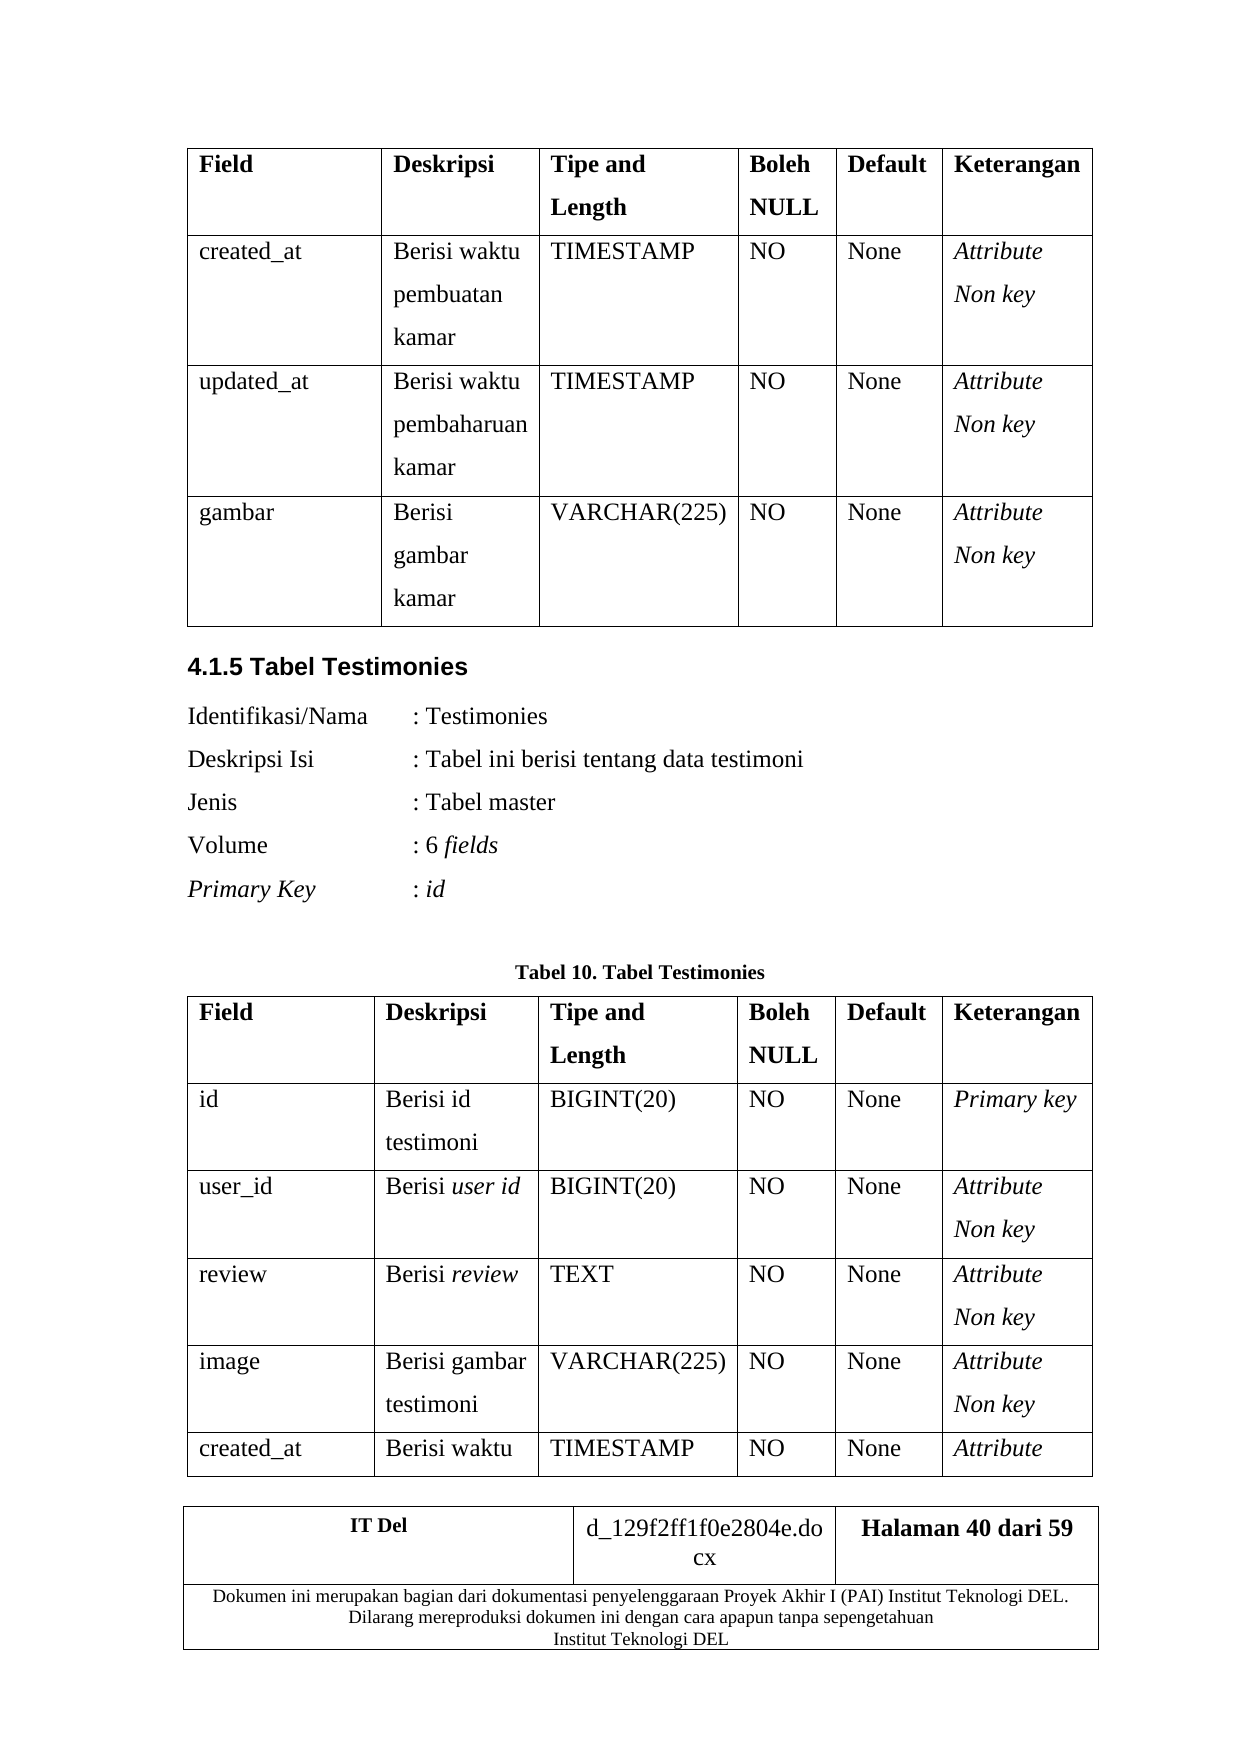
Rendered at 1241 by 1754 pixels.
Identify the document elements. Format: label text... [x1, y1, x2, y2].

table_cell NO [738, 1171, 835, 1258]
table_cell Berisi waktu pembaharuan kamar [382, 366, 539, 496]
table_cell None [836, 1259, 942, 1345]
table_cell NO [738, 1259, 835, 1345]
table_cell NO [739, 366, 836, 496]
table_header Keterangan [943, 149, 1092, 235]
table_cell NO [738, 1346, 835, 1432]
table_header Default [837, 149, 942, 235]
table_cell created_at [188, 236, 381, 365]
table_cell BIGINT(20) [539, 1084, 737, 1170]
text Deskripsi Isi : Tabel ini berisi tentang data testimoni [187, 744, 1092, 773]
text Volume : 6 fields [187, 831, 1092, 859]
table_header Field [188, 149, 381, 235]
table_cell None [836, 1346, 942, 1432]
table_cell review [188, 1259, 374, 1345]
table_cell Attribute Non key [943, 497, 1092, 626]
table_cell Attribute Non key [943, 1259, 1092, 1345]
table_header Deskripsi [382, 149, 539, 235]
table_cell id [188, 1084, 374, 1170]
table_cell VARCHAR(225) [539, 1346, 737, 1432]
table_cell TIMESTAMP [539, 1433, 737, 1476]
table_cell Berisi review [375, 1259, 538, 1345]
table_header Keterangan [943, 997, 1092, 1083]
table_cell None [836, 1084, 942, 1170]
table_header Boleh NULL [738, 997, 835, 1083]
table_cell None [837, 236, 942, 365]
table_cell Primary key [943, 1084, 1092, 1170]
table_cell None [837, 366, 942, 496]
table_cell NO [739, 236, 836, 365]
table_cell Berisi waktu pembuatan kamar [382, 236, 539, 365]
table_header Tipe and Length [540, 149, 738, 235]
table_header Field [188, 997, 374, 1083]
table_cell Berisi gambar kamar [382, 497, 539, 626]
table_cell Berisi id testimoni [375, 1084, 538, 1170]
table_cell NO [739, 497, 836, 626]
table_cell image [188, 1346, 374, 1432]
table_cell TIMESTAMP [540, 366, 738, 496]
table_cell NO [738, 1084, 835, 1170]
table_cell gambar [188, 497, 381, 626]
table_header Tipe and Length [539, 997, 737, 1083]
table_header Deskripsi [375, 997, 538, 1083]
table_cell user_id [188, 1171, 374, 1258]
table_cell Berisi gambar testimoni [375, 1346, 538, 1432]
table_cell Attribute Non key [943, 1171, 1092, 1258]
table_cell None [836, 1433, 942, 1476]
text Primary Key : id [187, 874, 1092, 902]
table_header Boleh NULL [739, 149, 836, 235]
table_cell Berisi waktu pembuatan testimoni [375, 1433, 538, 1476]
table_cell None [837, 497, 942, 626]
table_cell None [836, 1171, 942, 1258]
table_cell Attribute Non key [943, 366, 1092, 496]
table_cell VARCHAR(225) [540, 497, 738, 626]
text Jenis : Tabel master [187, 787, 1092, 816]
table_cell Attribute Non key [943, 1433, 1092, 1476]
subtitle 4.1.5 Tabel Testimonies [187, 652, 1092, 681]
table_cell Attribute Non key [943, 1346, 1092, 1432]
table_header Default [836, 997, 942, 1083]
table_cell TIMESTAMP [540, 236, 738, 365]
table_cell TEXT [539, 1259, 737, 1345]
table_cell BIGINT(20) [539, 1171, 737, 1258]
text Identifikasi/Nama : Testimonies [187, 701, 1092, 730]
table_cell Berisi user id [375, 1171, 538, 1258]
table_cell created_at [188, 1433, 374, 1476]
table_cell updated_at [188, 366, 381, 496]
table_cell Attribute Non key [943, 236, 1092, 365]
table_cell NO [738, 1433, 835, 1476]
